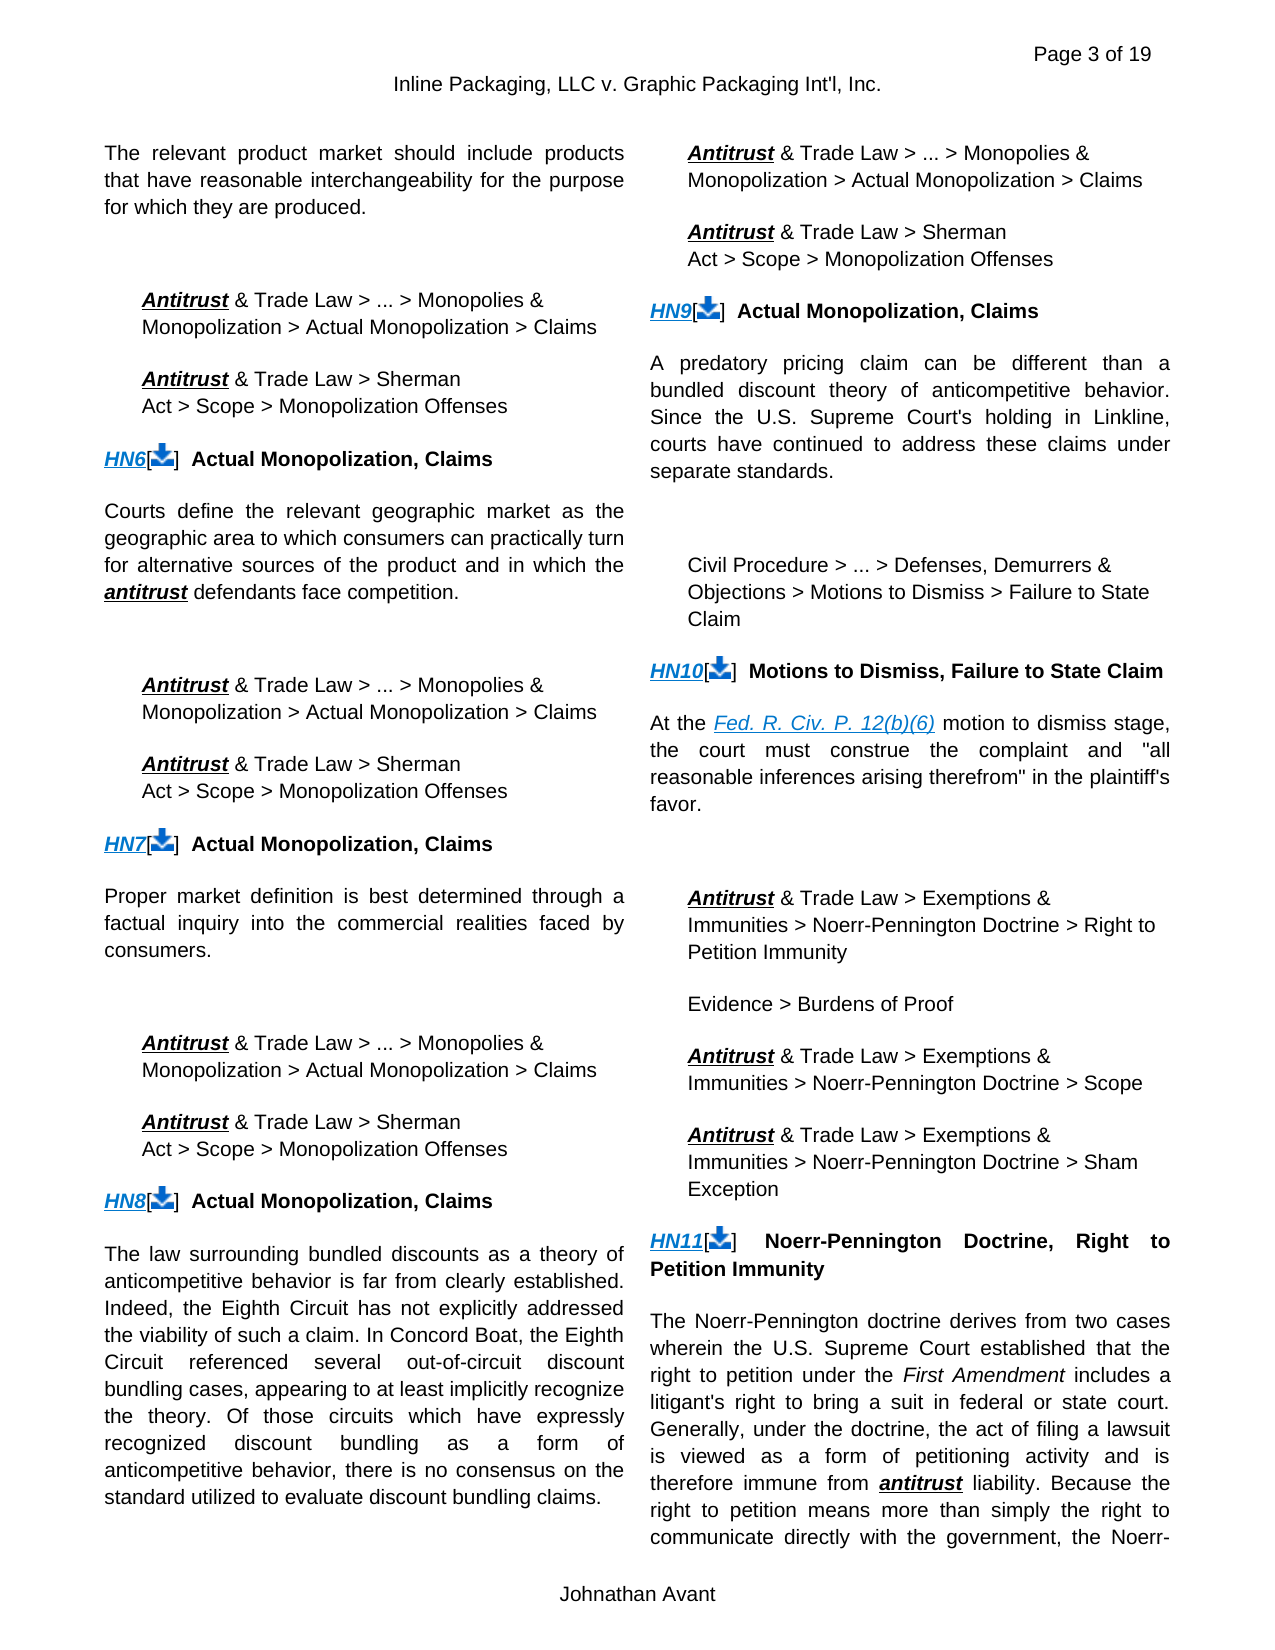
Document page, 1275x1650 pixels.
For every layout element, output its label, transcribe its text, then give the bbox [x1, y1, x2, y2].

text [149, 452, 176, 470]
text Antitrust & Trade Law > Sherman Act > Scope > Monopolization Offenses [142, 364, 625, 418]
picture [697, 296, 720, 319]
text Civil Procedure > ... > Defenses, Demurrers & Objections > Motions to Dismiss > Failure to State Claim [687, 549, 1171, 631]
text HN9[] Actual Monopolization, Claims [650, 296, 1171, 323]
text Antitrust & Trade Law > Exemptions & Immunities > Noerr-Pennington Doctrine > Right to Petition Immunity [687, 882, 1171, 964]
text Antitrust & Trade Law > ... > Monopolies & Monopolization > Actual Monopolization > Claims [687, 137, 1171, 192]
text HN7[] Actual Monopolization, Claims [174, 828, 625, 855]
text HN11[] Noerr-Pennington Doctrine, Right to Petition Immunity [650, 1226, 1171, 1280]
text Antitrust & Trade Law > Sherman Act > Scope > Monopolization Offenses [142, 1107, 625, 1161]
picture [151, 443, 174, 466]
text Antitrust & Trade Law > Sherman Act > Scope > Monopolization Offenses [687, 217, 1171, 271]
text Antitrust & Trade Law > Exemptions & Immunities > Noerr-Pennington Doctrine > Scope [687, 1041, 1171, 1095]
text Antitrust & Trade Law > ... > Monopolies & Monopolization > Actual Monopolization > Claims [142, 670, 625, 724]
text A predatory pricing claim can be different than a bundled discount theory of anticompetitive behavior. Since the U.S. Supreme Court's holding in Linkline, courts have continued to address these claims under separate standards. [650, 348, 1171, 483]
picture [151, 828, 174, 851]
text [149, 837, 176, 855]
text Antitrust & Trade Law > Sherman Act > Scope > Monopolization Offenses [142, 749, 625, 803]
text Antitrust & Trade Law > ... > Monopolies & Monopolization > Actual Monopolization > Claims [142, 1028, 625, 1082]
text Evidence > Burdens of Proof [687, 989, 1171, 1016]
text Courts define the relevant geographic market as the geographic area to which consumers can practically turn for alternative sources of the product and in which the antitrust defendants face competition. [104, 495, 625, 604]
text The relevant product market should include products that have reasonable interchangeability for the purpose for which they are produced. [104, 137, 625, 219]
text HN6[] Actual Monopolization, Claims [174, 443, 625, 470]
text The law surrounding bundled discounts as a theory of anticompetitive behavior is far from clearly established. Indeed, the Eighth Circuit has not explicitly addressed the viability of such a claim. In Concord Boat, the Eighth Circuit referenced several out-of-circuit discount bundling cases, appearing to at least implicitly recognize the theory. Of those circuits which have expressly recognized discount bundling as a form of anticompetitive behavior, there is no consensus on the standard utilized to evaluate discount bundling claims. [104, 1238, 625, 1509]
text At the Fed. R. Civ. P. 12(b)(6) motion to dismiss stage, the court must construe the complaint and "all reasonable inferences arising therefrom" in the plaintiff's favor. [650, 708, 1171, 816]
picture [709, 1226, 731, 1249]
text Antitrust & Trade Law > Exemptions & Immunities > Noerr-Pennington Doctrine > Sham Exception [687, 1120, 1171, 1201]
text Proper market definition is best determined through a factual inquiry into the commercial realities faced by consumers. [104, 880, 625, 962]
picture [151, 1186, 174, 1209]
text HN10[] Motions to Dismiss, Failure to State Claim [650, 656, 1171, 683]
text Antitrust & Trade Law > ... > Monopolies & Monopolization > Actual Monopolization > Claims [142, 285, 625, 339]
text HN8[] Actual Monopolization, Claims [104, 1186, 625, 1213]
picture [709, 656, 731, 679]
